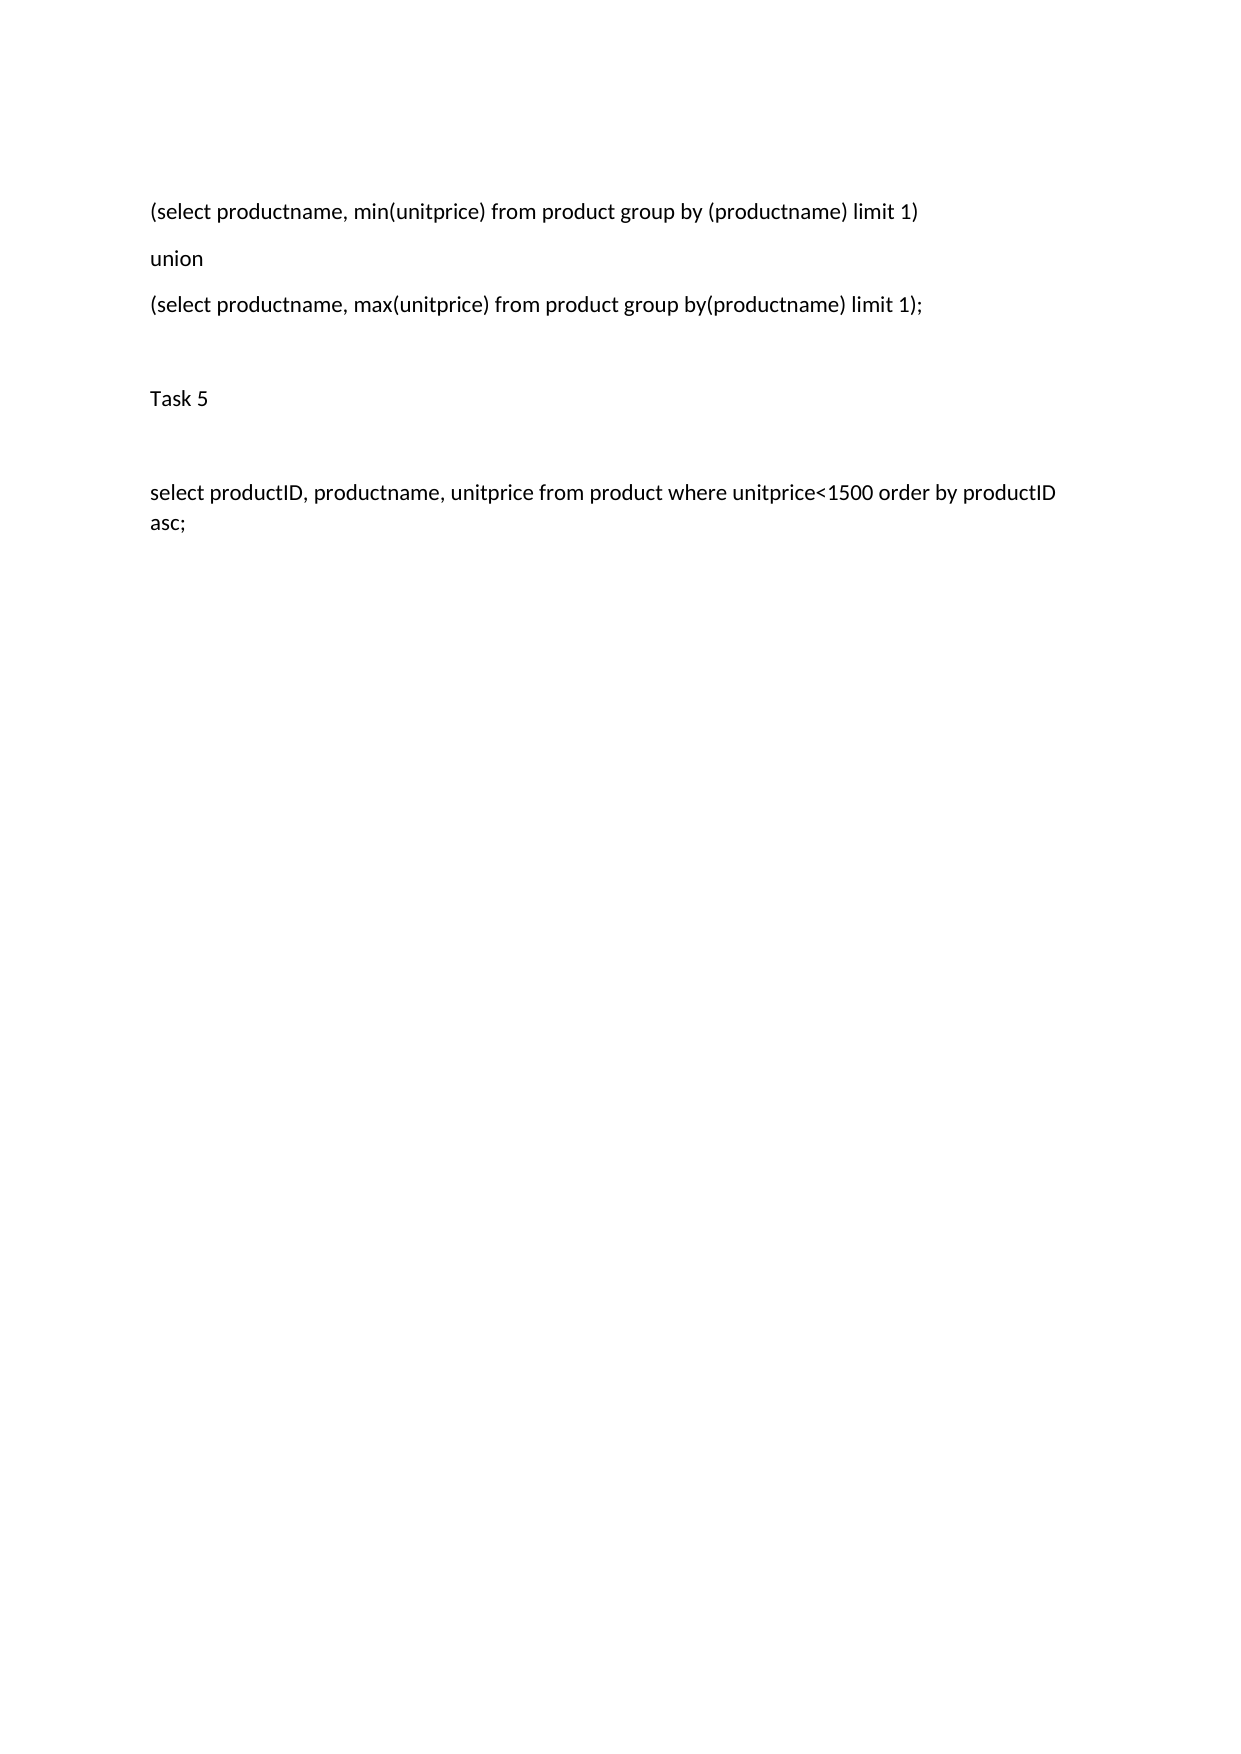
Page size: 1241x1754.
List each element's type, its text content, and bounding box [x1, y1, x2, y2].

text select productID, productname, unitprice from product where unitprice<1500 order by productID asc; [150, 478, 1090, 536]
text union [150, 244, 1090, 272]
text (select productname, max(unitprice) from product group by(productname) limit 1); [150, 291, 1090, 319]
text (select productname, min(unitprice) from product group by (productname) limit 1) [150, 197, 1090, 225]
text Task 5 [150, 384, 1090, 412]
